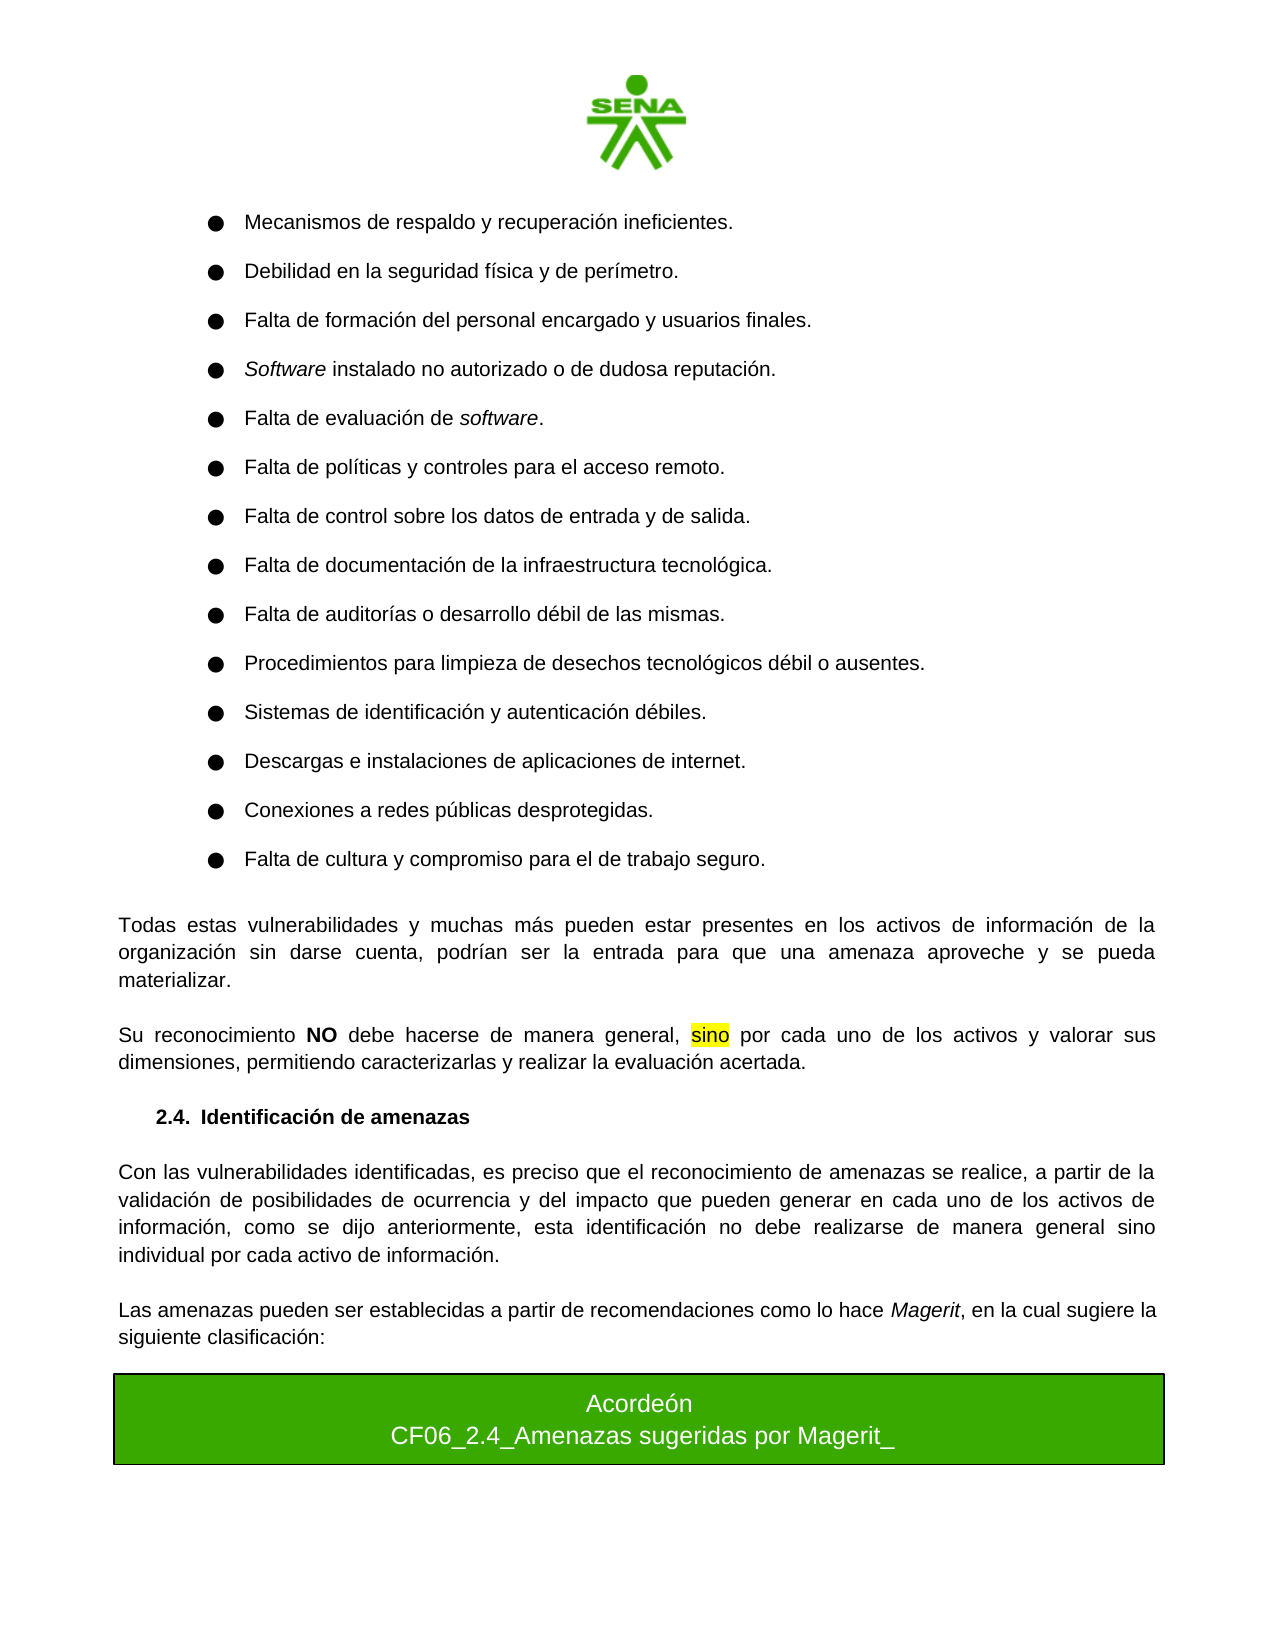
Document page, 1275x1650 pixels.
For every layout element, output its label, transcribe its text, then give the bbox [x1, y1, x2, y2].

list Conexiones a redes públicas desprotegidas. [207, 787, 1157, 830]
list Debilidad en la seguridad física y de perímetro. [207, 247, 1157, 290]
list Falta de documentación de la infraestructura tecnológica. [207, 542, 1157, 584]
text Su reconocimiento NO debe hacerse de manera general, sino por cada uno de los activos y valorar sus dimensiones, permitiendo caracterizarlas y realizar la evaluación acertada. [118, 1023, 1157, 1074]
text Todas estas vulnerabilidades y muchas más pueden estar presentes en los activos de información de la organización sin darse cuenta, podrían ser la entrada para que una amenaza aproveche y se pueda materializar. [118, 913, 1157, 992]
list Software instalado no autorizado o de dudosa reputación. [207, 345, 1157, 388]
list Falta de formación del personal encargado y usuarios finales. [207, 296, 1157, 339]
list Identificación de amenazas [156, 1105, 1157, 1129]
list Procedimientos para limpieza de desechos tecnológicos débil o ausentes. [207, 640, 1157, 682]
list Descargas e instalaciones de aplicaciones de internet. [207, 738, 1157, 781]
list Falta de cultura y compromiso para el de trabajo seguro. [207, 836, 1157, 879]
list Falta de políticas y controles para el acceso remoto. [207, 443, 1157, 486]
list Falta de control sobre los datos de entrada y de salida. [207, 493, 1157, 535]
picture [585, 75, 690, 172]
text Las amenazas pueden ser establecidas a partir de recomendaciones como lo hace Magerit, en la cual sugiere la siguiente clasificación: [118, 1298, 1157, 1349]
list Sistemas de identificación y autenticación débiles. [207, 689, 1157, 732]
text Con las vulnerabilidades identificadas, es preciso que el reconocimiento de amenazas se realice, a partir de la validación de posibilidades de ocurrencia y del impacto que pueden generar en cada uno de los activos de información, como se dijo anteriormente, esta identificación no debe realizarse de manera general sino individual por cada activo de información. [118, 1160, 1157, 1267]
list Mecanismos de respaldo y recuperación ineficientes. [207, 198, 1157, 241]
list Falta de auditorías o desarrollo débil de las mismas. [207, 591, 1157, 633]
list Falta de evaluación de software. [207, 394, 1157, 437]
